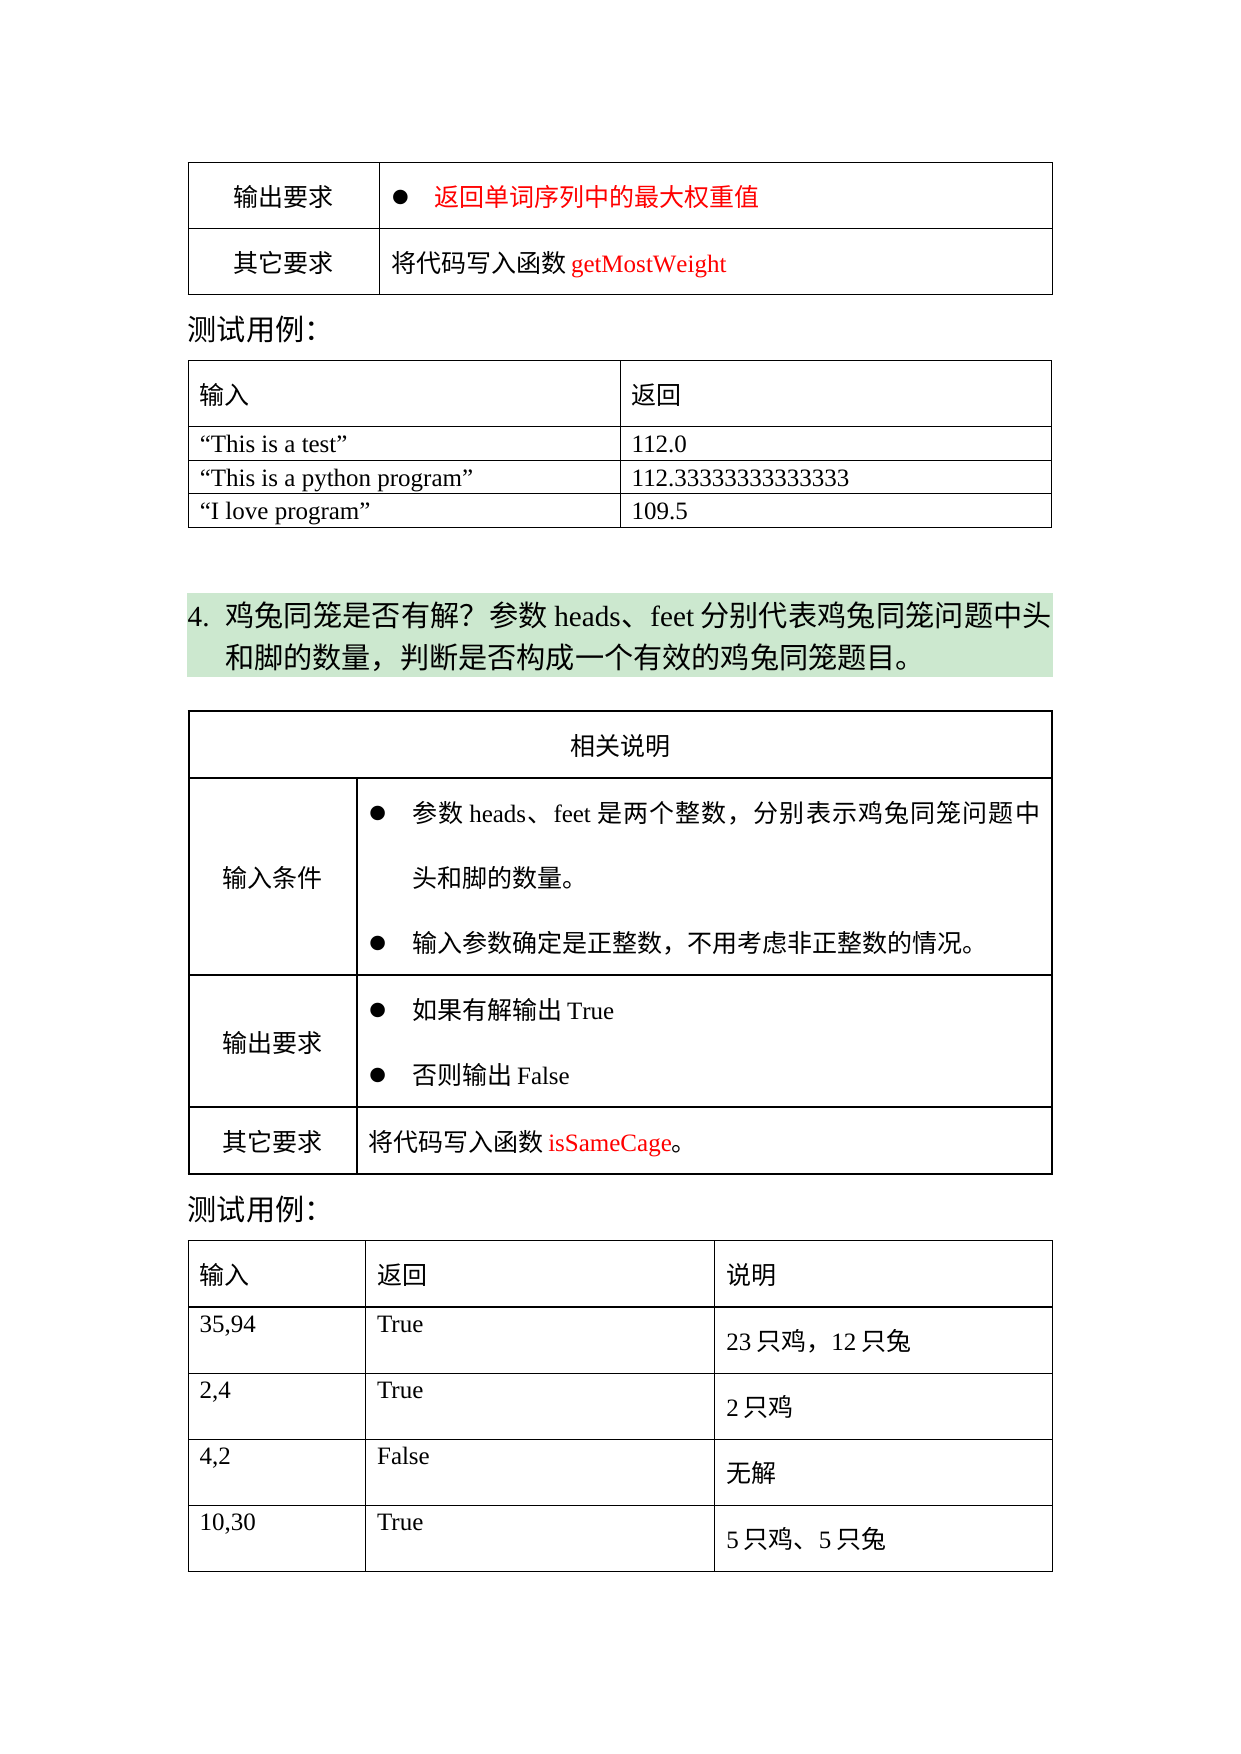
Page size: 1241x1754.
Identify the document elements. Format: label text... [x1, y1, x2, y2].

table_cell 输出要求 [190, 976, 356, 1106]
table_header 输入 [189, 361, 620, 426]
table_cell 输出要求 [189, 163, 379, 228]
table_cell 23只鸡，12只兔 [715, 1308, 1052, 1372]
table_cell True [366, 1506, 714, 1571]
table_cell “This is a python program” [189, 461, 620, 493]
table_cell 其它要求 [190, 1108, 356, 1173]
table_cell 返回单词序列中的最大权重值 [380, 163, 1052, 228]
text 测试用例： [187, 1175, 1053, 1240]
table_cell “This is a test” [189, 427, 620, 460]
table_cell True [366, 1374, 714, 1438]
text 测试用例： [187, 295, 1053, 360]
table_cell 112.33333333333333 [621, 461, 1051, 493]
table_cell 112.0 [621, 427, 1051, 460]
list 鸡兔同笼是否有解？参数heads、feet分别代表鸡兔同笼问题中头和脚的数量，判断是否构成一个有效的鸡兔同笼题目。 [187, 593, 1053, 677]
table_cell “I love program” [189, 494, 620, 527]
table_header 输入 [189, 1241, 365, 1306]
table_cell 将代码写入函数getMostWeight [380, 229, 1052, 294]
table_cell 2,4 [189, 1374, 365, 1438]
table_cell 如果有解输出True 否则输出False [358, 976, 1051, 1106]
table_header 说明 [715, 1241, 1052, 1306]
table_cell 4,2 [189, 1440, 365, 1504]
table_header 相关说明 [190, 712, 1051, 777]
table_header 返回 [621, 361, 1051, 426]
table_cell 将代码写入函数isSameCage。 [358, 1108, 1051, 1173]
table_cell 5只鸡、5只兔 [715, 1506, 1052, 1571]
table_cell False [366, 1440, 714, 1504]
table_cell 10,30 [189, 1506, 365, 1571]
table_cell 无解 [715, 1440, 1052, 1504]
table_cell 其它要求 [189, 229, 379, 294]
table_cell 35,94 [189, 1308, 365, 1372]
table_header 返回 [366, 1241, 714, 1306]
table_cell 参数heads、feet是两个整数，分别表示鸡兔同笼问题中头和脚的数量。 输入参数确定是正整数，不用考虑非正整数的情况。 [358, 779, 1051, 974]
table_cell 2只鸡 [715, 1374, 1052, 1438]
table_cell 109.5 [621, 494, 1051, 527]
table_cell 输入条件 [190, 779, 356, 974]
table_cell True [366, 1308, 714, 1372]
